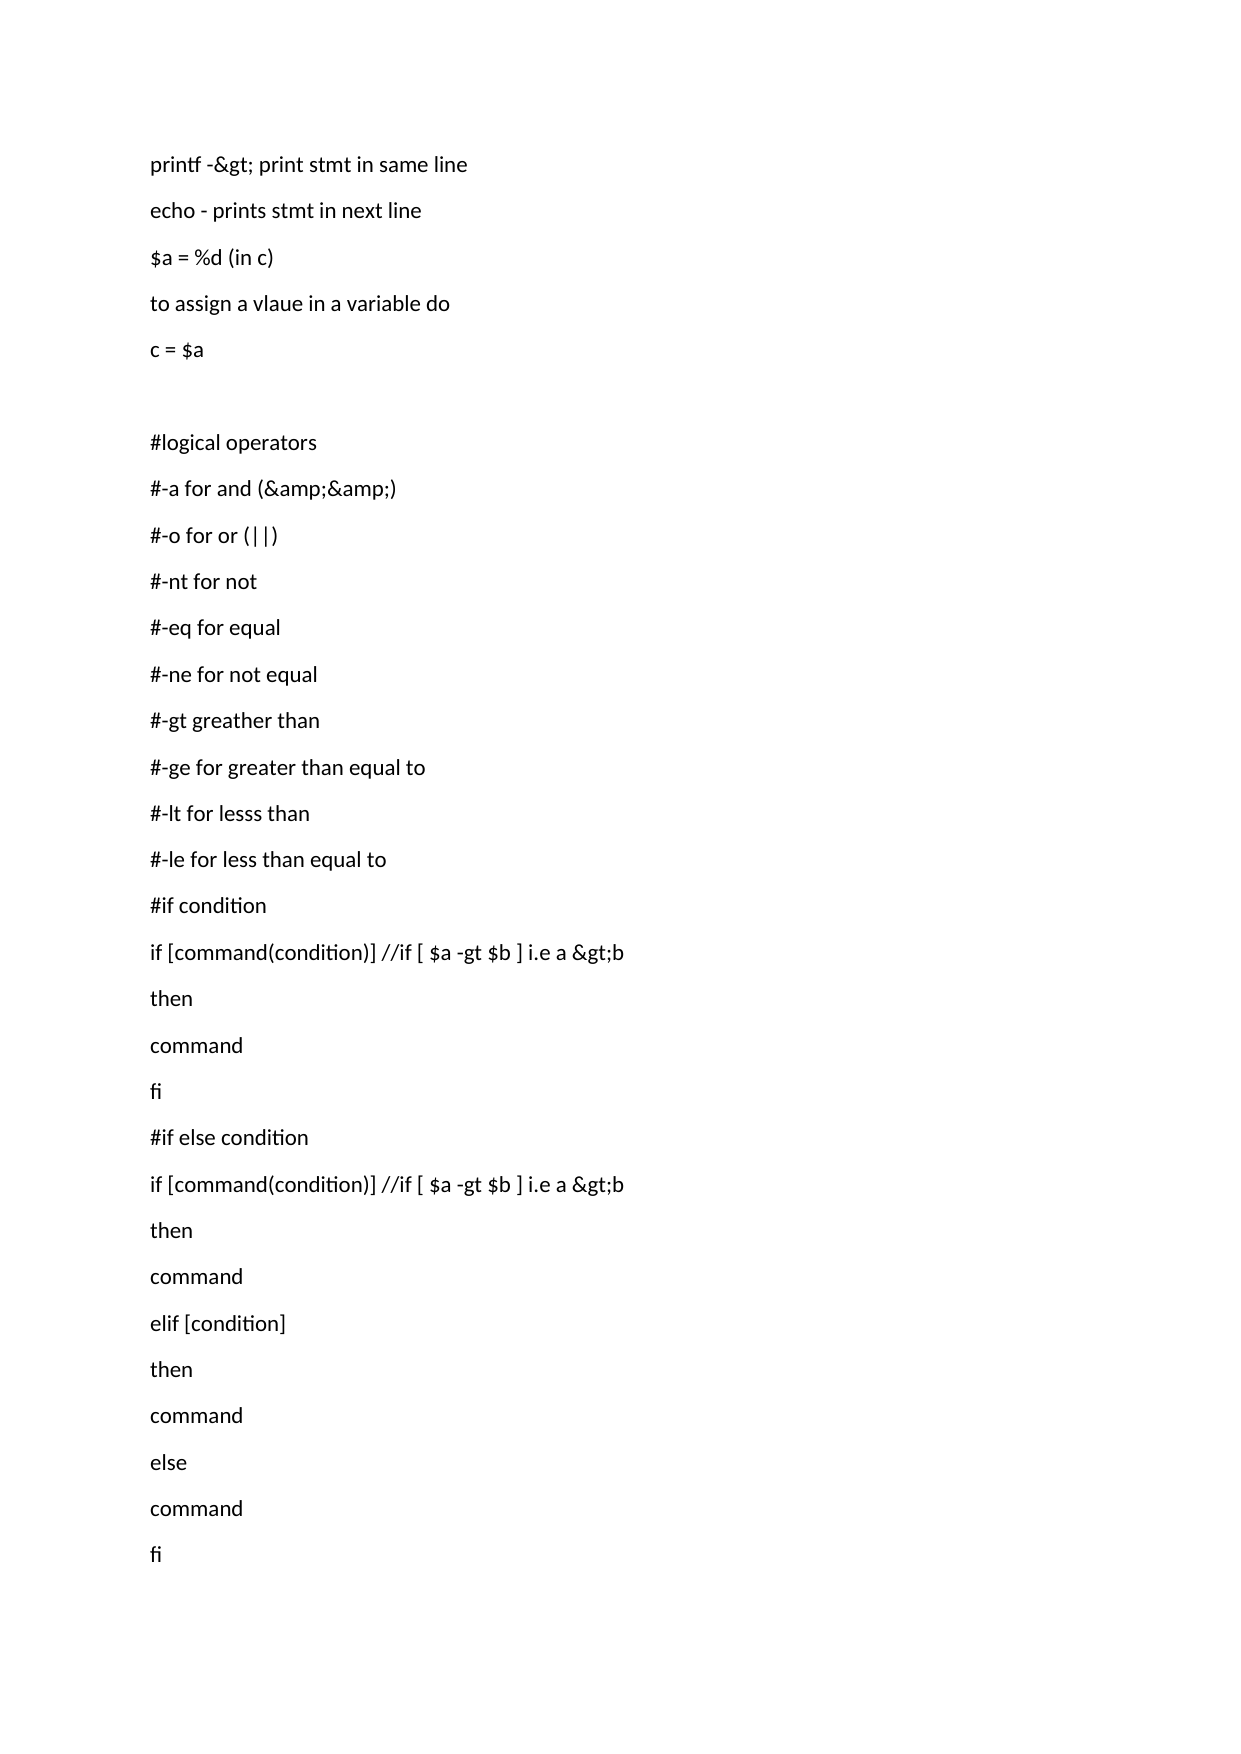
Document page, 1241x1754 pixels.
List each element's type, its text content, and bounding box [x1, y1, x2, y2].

text #if condition [150, 892, 1090, 920]
text echo - prints stmt in next line [150, 196, 1090, 224]
text fi [150, 1077, 1090, 1105]
text #-ne for not equal [150, 660, 1090, 688]
text command [150, 1402, 1090, 1429]
text $a = %d (in c) [150, 243, 1090, 271]
text command [150, 1031, 1090, 1059]
text #-lt for lesss than [150, 799, 1090, 827]
text #-a for and (&amp;&amp;) [150, 474, 1090, 502]
text #logical operators [150, 428, 1090, 456]
text elif [condition] [150, 1309, 1090, 1337]
text command [150, 1494, 1090, 1522]
text #-ge for greater than equal to [150, 753, 1090, 781]
text #-eq for equal [150, 613, 1090, 642]
text #if else condition [150, 1123, 1090, 1151]
text #-le for less than equal to [150, 845, 1090, 873]
text if [command(condition)] //if [ $a -gt $b ] i.e a &gt;b [150, 1170, 1090, 1198]
text fi [150, 1541, 1090, 1569]
text then [150, 1216, 1090, 1244]
text then [150, 1355, 1090, 1383]
text if [command(condition)] //if [ $a -gt $b ] i.e a &gt;b [150, 938, 1090, 966]
text #-gt greather than [150, 706, 1090, 734]
text else [150, 1448, 1090, 1476]
text #-o for or (||) [150, 521, 1090, 549]
text then [150, 984, 1090, 1012]
text printf -&gt; print stmt in same line [150, 150, 1090, 178]
text c = $a [150, 335, 1090, 363]
text command [150, 1262, 1090, 1291]
text to assign a vlaue in a variable do [150, 289, 1090, 317]
text #-nt for not [150, 567, 1090, 595]
